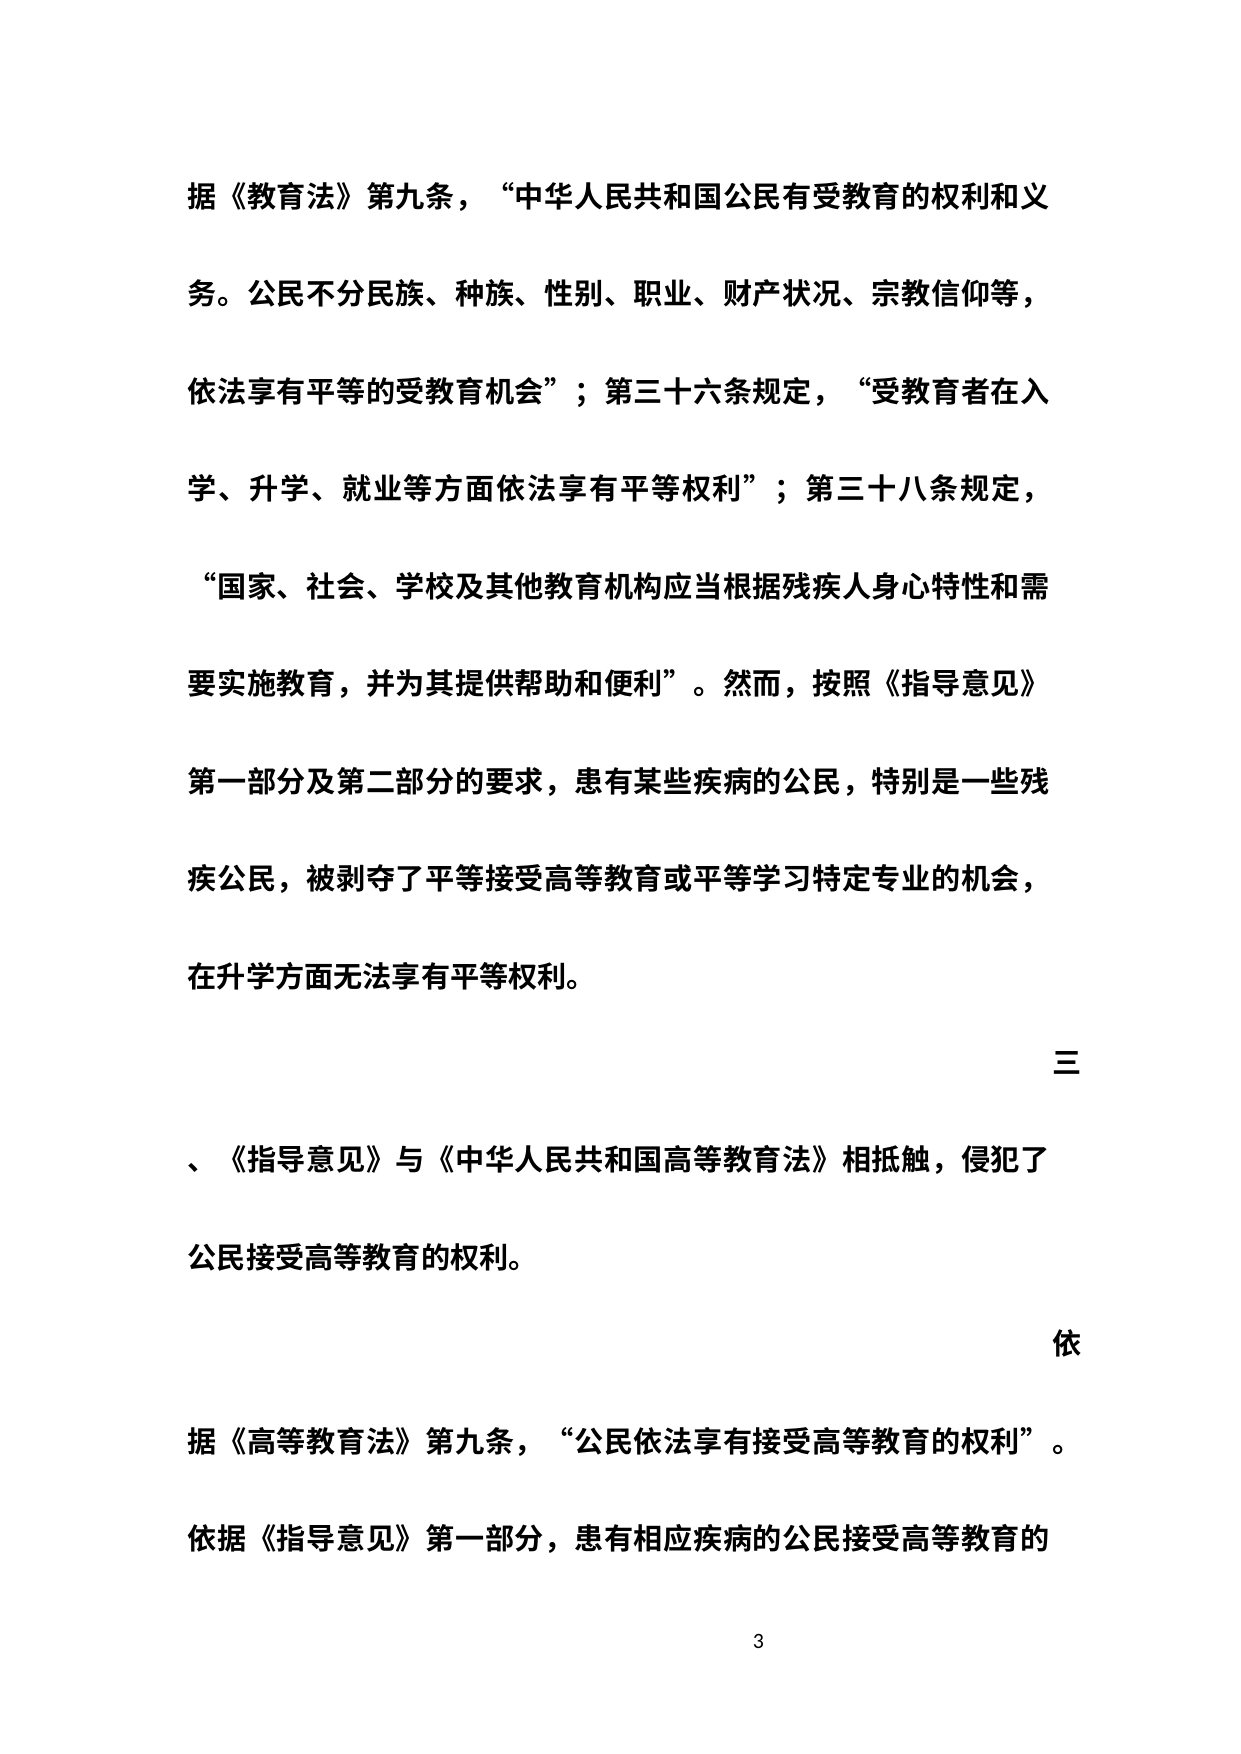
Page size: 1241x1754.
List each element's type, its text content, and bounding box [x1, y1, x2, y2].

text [187, 1309, 1053, 1569]
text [187, 162, 1053, 1007]
text 三、《指导意见》与《中华人民共和国高等教育法》相抵触，侵犯了公民接受高等教育的权利。 [187, 1028, 1053, 1288]
